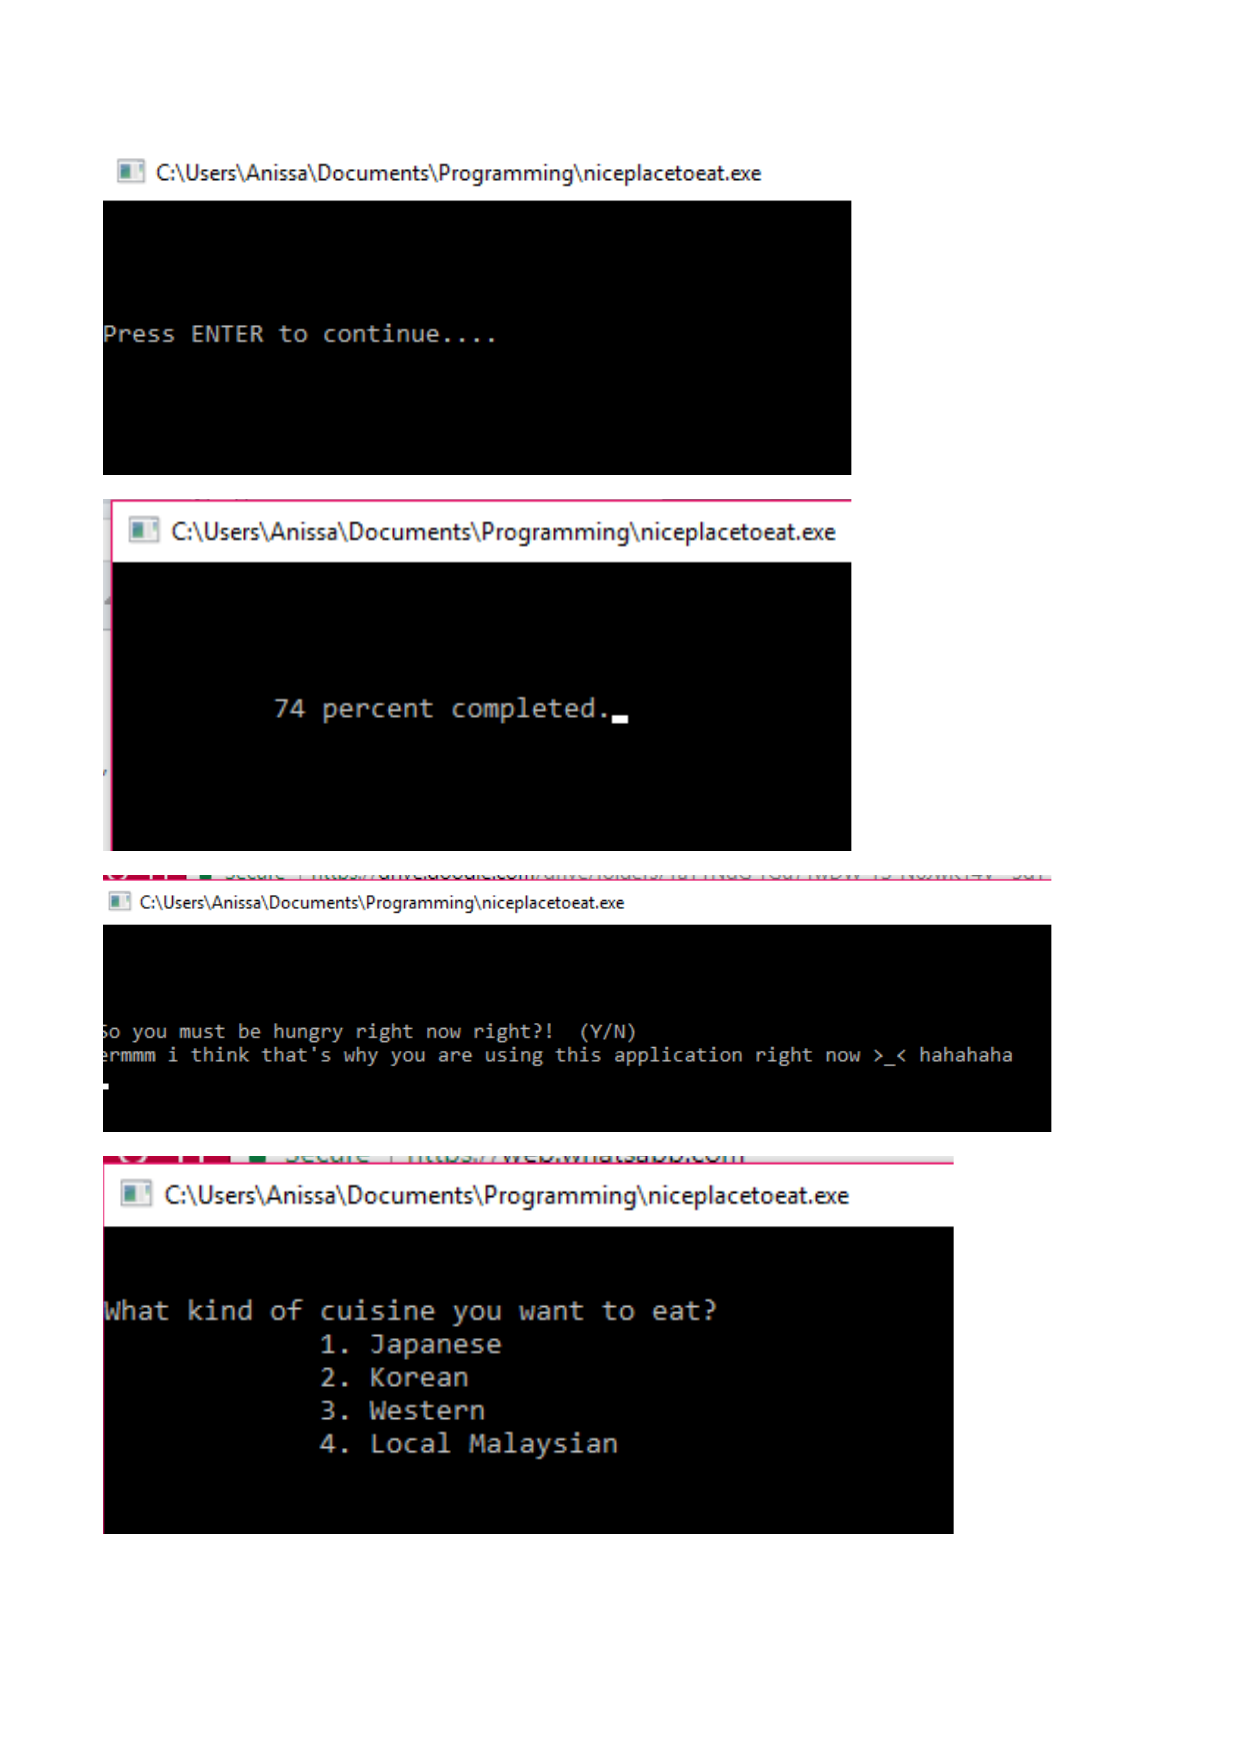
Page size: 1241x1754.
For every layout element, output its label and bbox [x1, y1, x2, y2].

picture [103, 875, 1052, 1132]
picture [103, 150, 852, 475]
picture [103, 1156, 954, 1534]
picture [103, 499, 852, 851]
